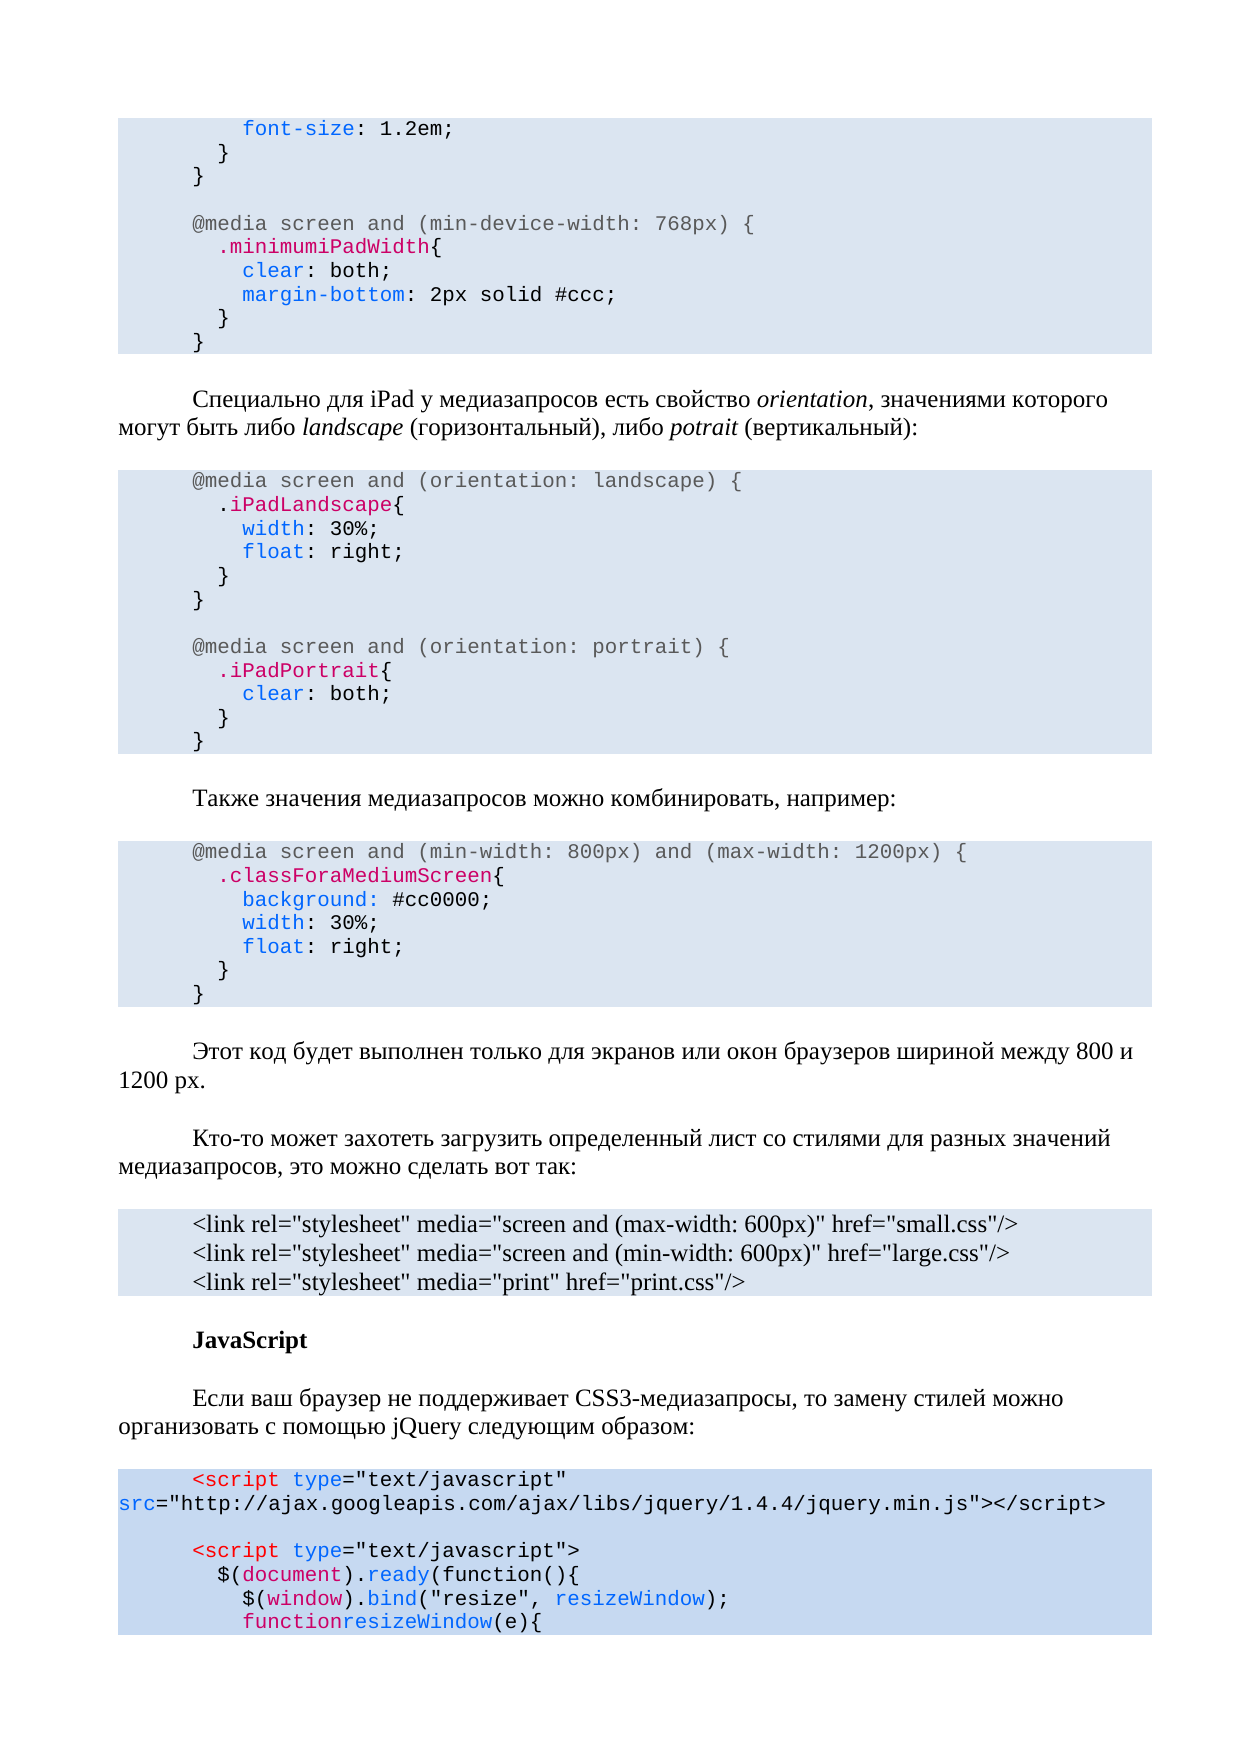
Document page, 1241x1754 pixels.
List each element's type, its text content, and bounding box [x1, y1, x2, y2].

text $(document).ready(function(){ [118, 1564, 1152, 1587]
text width: 30%; [118, 518, 1152, 541]
text $(window).bind("resize", resizeWindow); [118, 1587, 1152, 1611]
text .iPadPortrait{ [118, 659, 1152, 683]
text <script type="text/javascript"> [118, 1540, 1152, 1564]
text .classForaMediumScreen{ [118, 865, 1152, 888]
text } [118, 589, 1152, 612]
text Также значения медиазапросов можно комбинировать, например: [118, 783, 1152, 812]
text background: #cc0000; [118, 888, 1152, 912]
text } [118, 142, 1152, 165]
text Если ваш браузер не поддерживает CSS3-медиазапросы, то замену стилей можно организовать с помощью jQuery следующим образом: [118, 1383, 1152, 1440]
text .iPadLandscape{ [118, 494, 1152, 518]
text clear: both; [118, 260, 1152, 284]
text } [118, 565, 1152, 589]
text <link rel="stylesheet" media="screen and (min-width: 600px)" href="large.css"/> [118, 1238, 1152, 1267]
text @media screen and (min-width: 800px) and (max-width: 1200px) { [118, 841, 1152, 865]
text } [118, 731, 1152, 754]
text functionresizeWindow(e){ [118, 1611, 1152, 1635]
text } [118, 307, 1152, 331]
text @media screen and (orientation: landscape) { [118, 470, 1152, 494]
text Кто-то может захотеть загрузить определенный лист со стилями для разных значений медиазапросов, это можно сделать вот так: [118, 1123, 1152, 1180]
text } [118, 707, 1152, 731]
text font-size: 1.2em; [118, 118, 1152, 142]
text clear: both; [118, 683, 1152, 707]
text Специально для iPad у медиазапросов есть свойство orientation, значениями которого могут быть либо landscape (горизонтальный), либо potrait (вертикальный): [118, 384, 1152, 441]
text } [118, 331, 1152, 354]
text .minimumiPadWidth{ [118, 236, 1152, 260]
text <link rel="stylesheet" media="print" href="print.css"/> [118, 1267, 1152, 1296]
text JavaScript [118, 1325, 1152, 1353]
text } [118, 165, 1152, 189]
text @media screen and (orientation: portrait) { [118, 636, 1152, 659]
text float: right; [118, 936, 1152, 959]
text <script type="text/javascript" src="http://ajax.googleapis.com/ajax/libs/jquery/1.4.4/jquery.min.js"></script> [118, 1469, 1152, 1517]
text Этот код будет выполнен только для экранов или окон браузеров шириной между 800 и 1200 px. [118, 1036, 1152, 1093]
text } [118, 959, 1152, 983]
text float: right; [118, 541, 1152, 565]
text @media screen and (min-device-width: 768px) { [118, 213, 1152, 236]
text } [118, 983, 1152, 1007]
text margin-bottom: 2px solid #ccc; [118, 284, 1152, 307]
text width: 30%; [118, 912, 1152, 936]
text <link rel="stylesheet" media="screen and (max-width: 600px)" href="small.css"/> [118, 1209, 1152, 1238]
